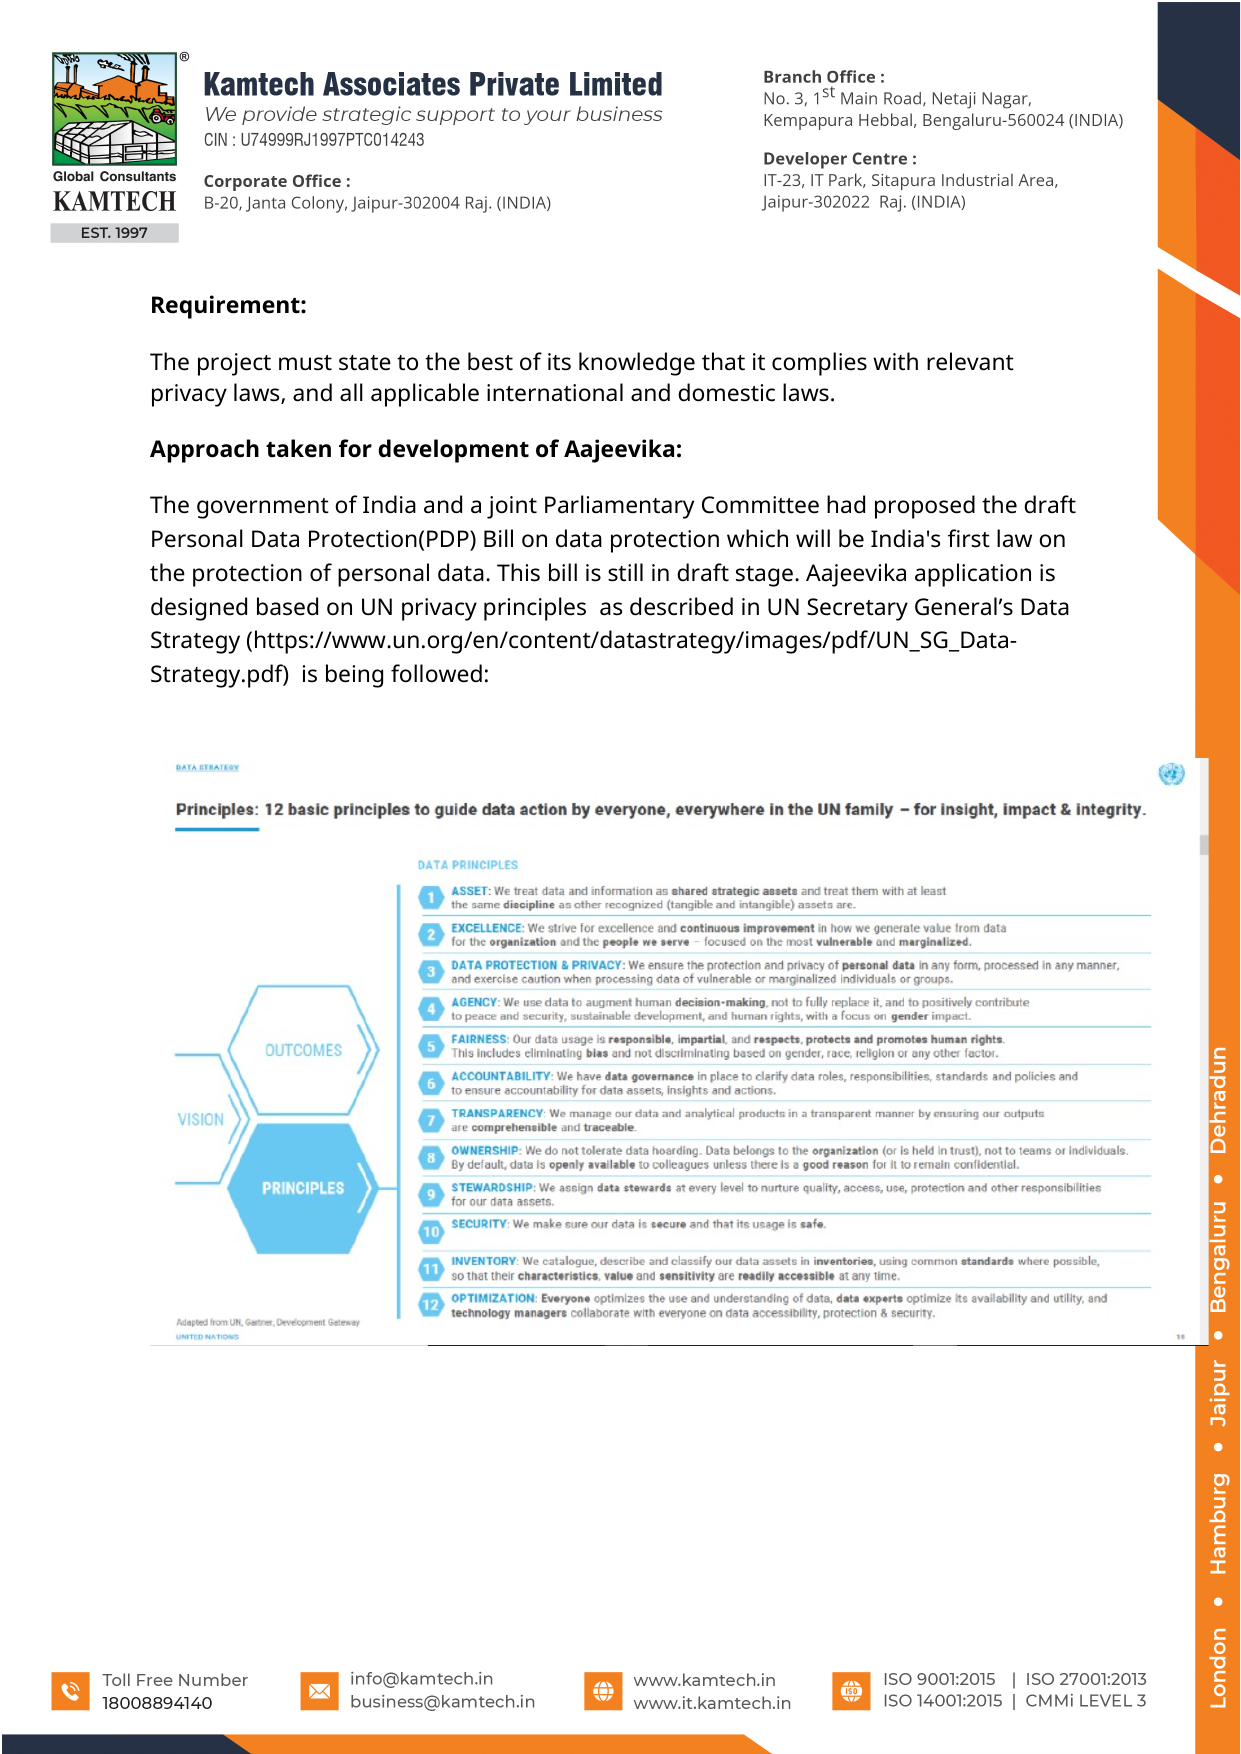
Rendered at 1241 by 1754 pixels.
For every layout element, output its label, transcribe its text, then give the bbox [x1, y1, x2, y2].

text Requirement: [150, 289, 1090, 321]
text The government of India and a joint Parliamentary Committee had proposed the draft Personal Data Protection(PDP) Bill on data protection which will be India's first law on the protection of personal data. This bill is still in draft stage. Aajeevika application is designed based on UN privacy principles as described in UN Secretary General’s Data Strategy (https://www.un.org/en/content/datastrategy/images/pdf/UN_SG_Data-Strategy.pdf) is being followed: [150, 489, 1090, 689]
text Approach taken for development of Aajeevika: [150, 433, 1090, 464]
picture [2, 2, 1241, 1754]
text The project must state to the best of its knowledge that it complies with relevant privacy laws, and all applicable international and domestic laws. [150, 346, 1090, 408]
